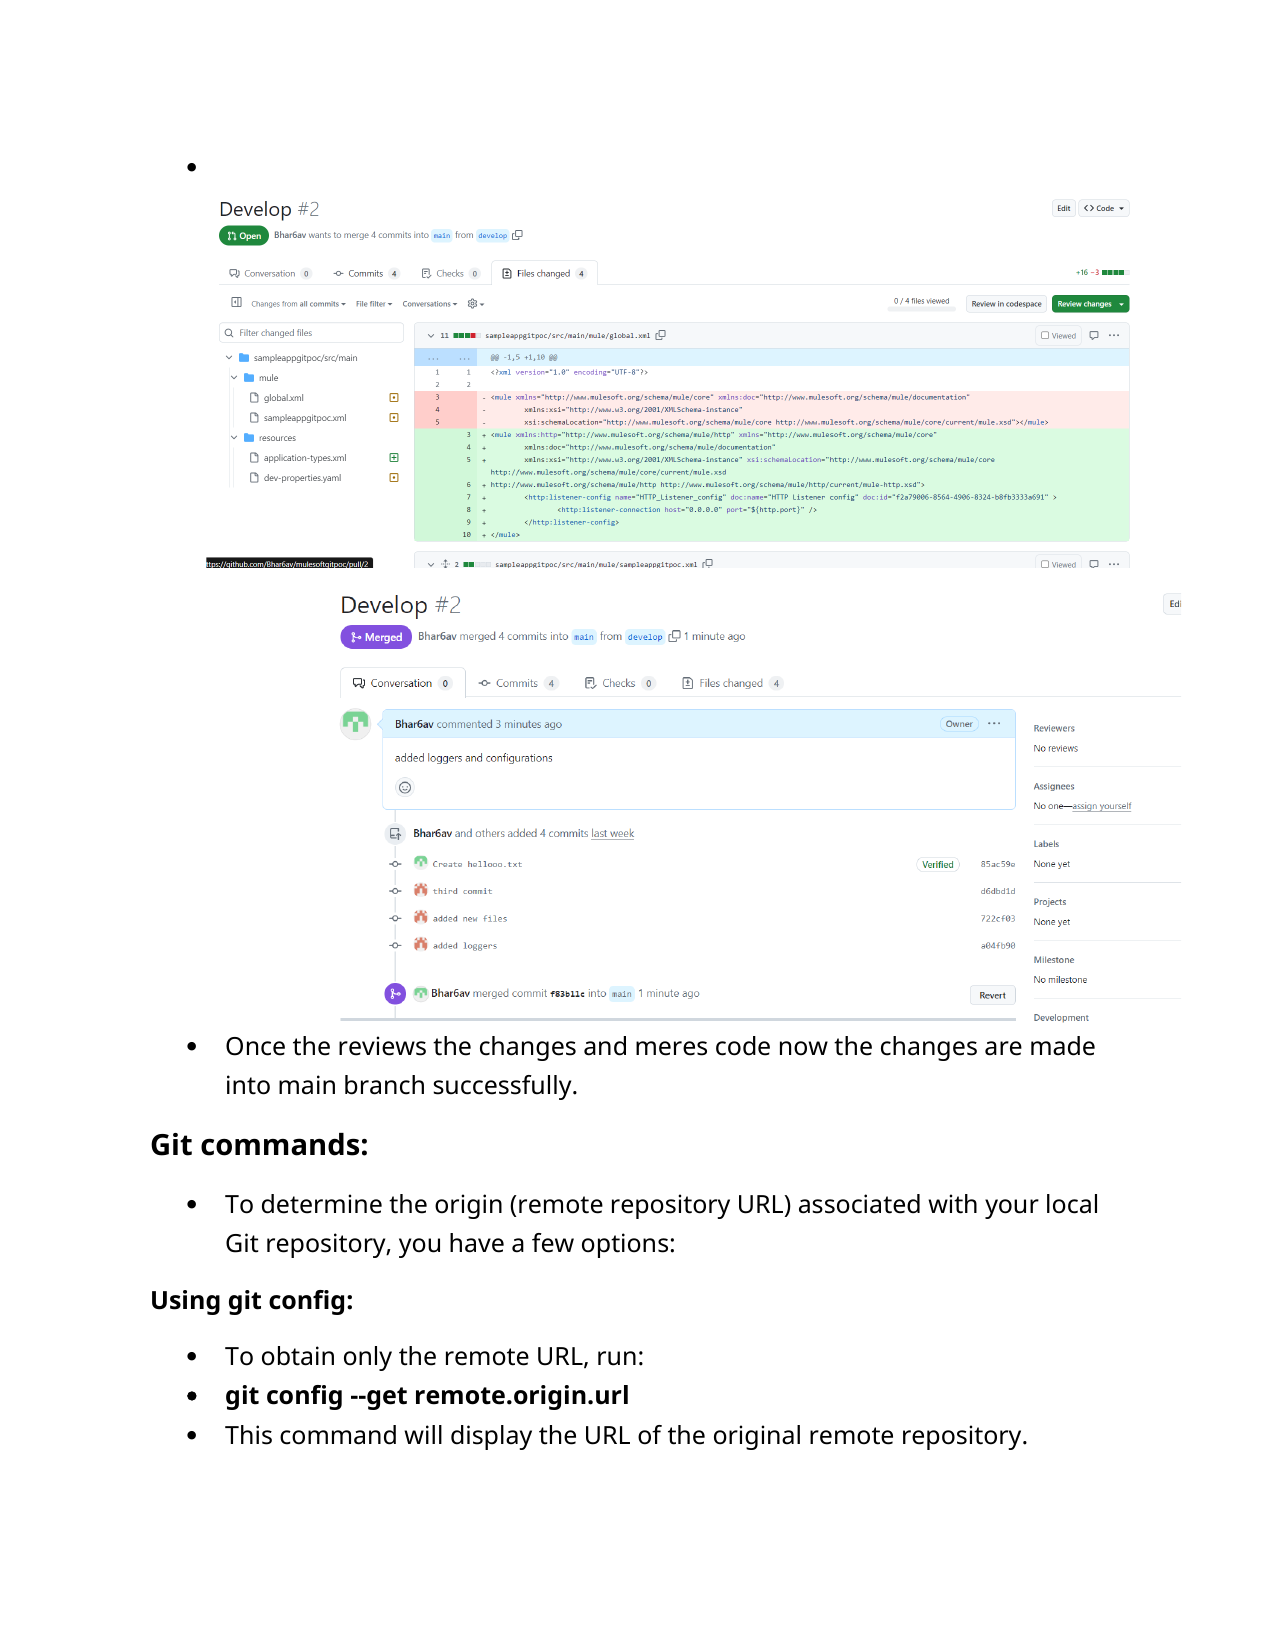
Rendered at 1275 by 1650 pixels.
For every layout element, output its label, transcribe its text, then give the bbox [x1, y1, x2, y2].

list To obtain only the remote URL, run: [187, 1338, 1125, 1372]
list Once the reviews the changes and meres code now the changes are made into main branch successfully. [187, 1028, 1125, 1102]
text Using git config: [150, 1282, 1125, 1316]
list To determine the origin (remote repository URL) associated with your local Git repository, you have a few options: [187, 1187, 1125, 1260]
list git config --get remote.origin.url [187, 1378, 1125, 1412]
list This command will display the URL of the original remote repository. [187, 1417, 1125, 1451]
text Git commands: [150, 1124, 1125, 1164]
